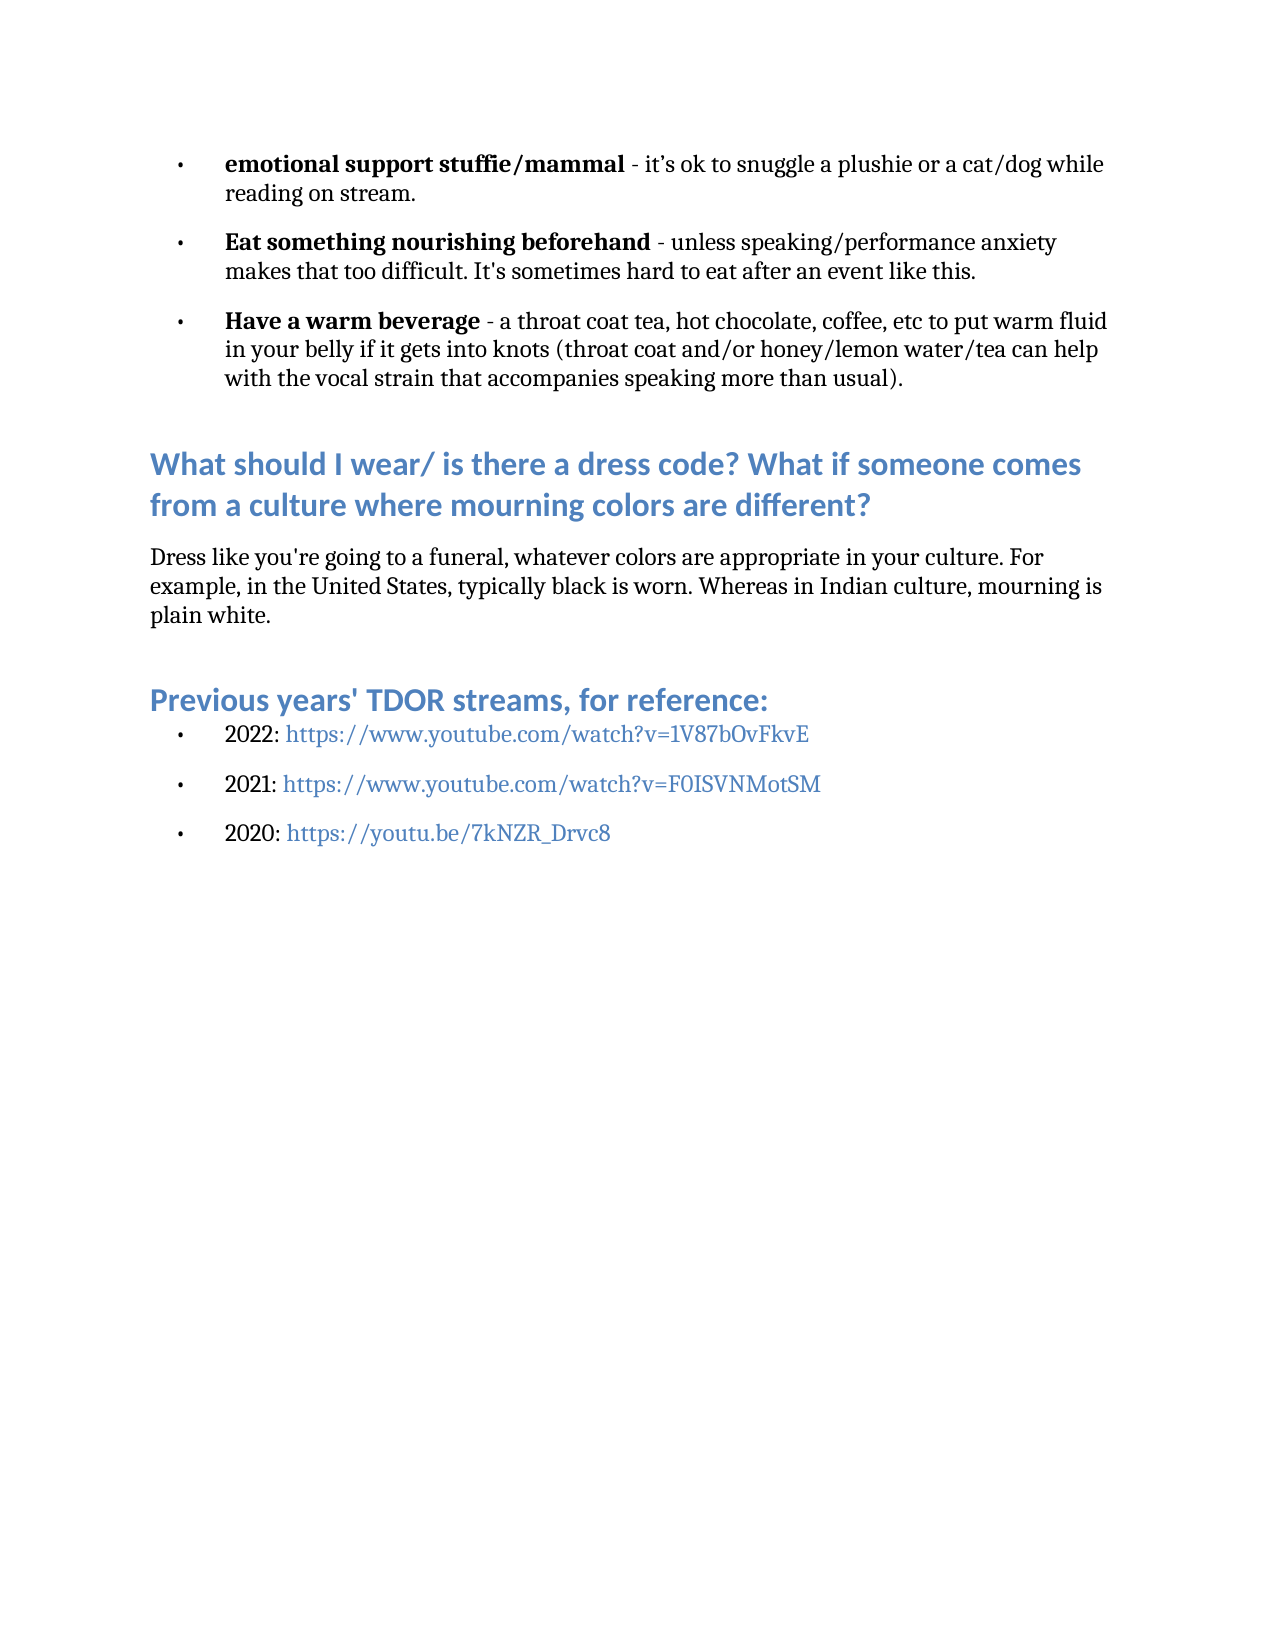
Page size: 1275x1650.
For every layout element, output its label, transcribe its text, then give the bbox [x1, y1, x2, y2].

list 2021: https://www.youtube.com/watch?v=F0ISVNMotSM [175, 770, 1125, 798]
subtitle Previous years' TDOR streams, for reference: [150, 679, 1125, 720]
list Eat something nourishing beforehand - unless speaking/performance anxiety makes that too difficult. It's sometimes hard to eat after an event like this. [175, 228, 1125, 286]
list Have a warm beverage - a throat coat tea, hot chocolate, coffee, etc to put warm fluid in your belly if it gets into knots (throat coat and/or honey/lemon water/tea can help with the vocal strain that accompanies speaking more than usual). [175, 307, 1125, 393]
list 2022: https://www.youtube.com/watch?v=1V87bOvFkvE [175, 720, 1125, 749]
text Dress like you're going to a funeral, whatever colors are appropriate in your culture. For example, in the United States, typically black is worn. Whereas in Indian culture, mourning is plain white. [150, 543, 1125, 629]
list 2020: https://youtu.be/7kNZR_Drvc8 [175, 819, 1125, 848]
list emotional support stuffie/mammal - it’s ok to snuggle a plushie or a cat/dog while reading on stream. [175, 150, 1125, 207]
subtitle What should I wear/ is there a dress code? What if someone comes from a culture where mourning colors are different? [150, 443, 1125, 524]
